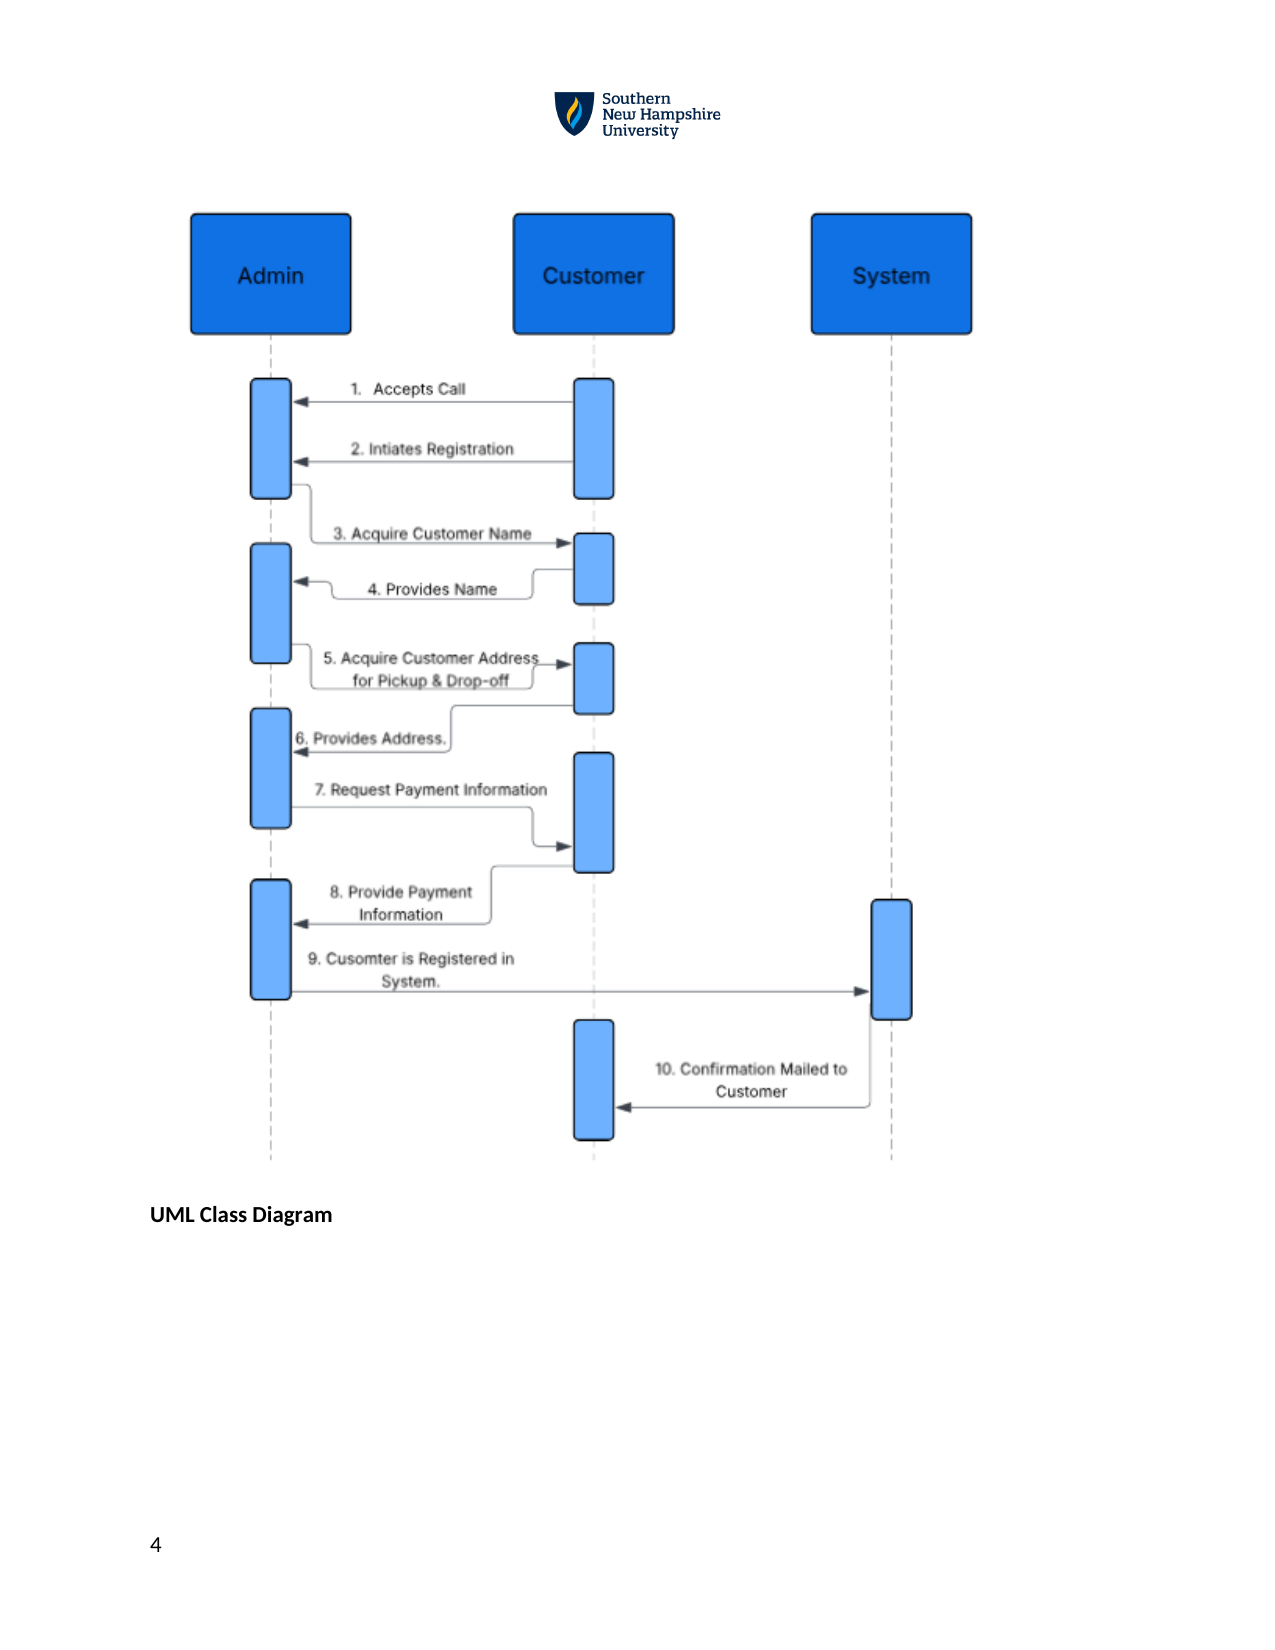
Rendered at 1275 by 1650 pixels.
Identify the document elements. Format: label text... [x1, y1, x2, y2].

picture [546, 75, 729, 154]
picture [150, 173, 1013, 1201]
subtitle UML Class Diagram [150, 1201, 1125, 1228]
